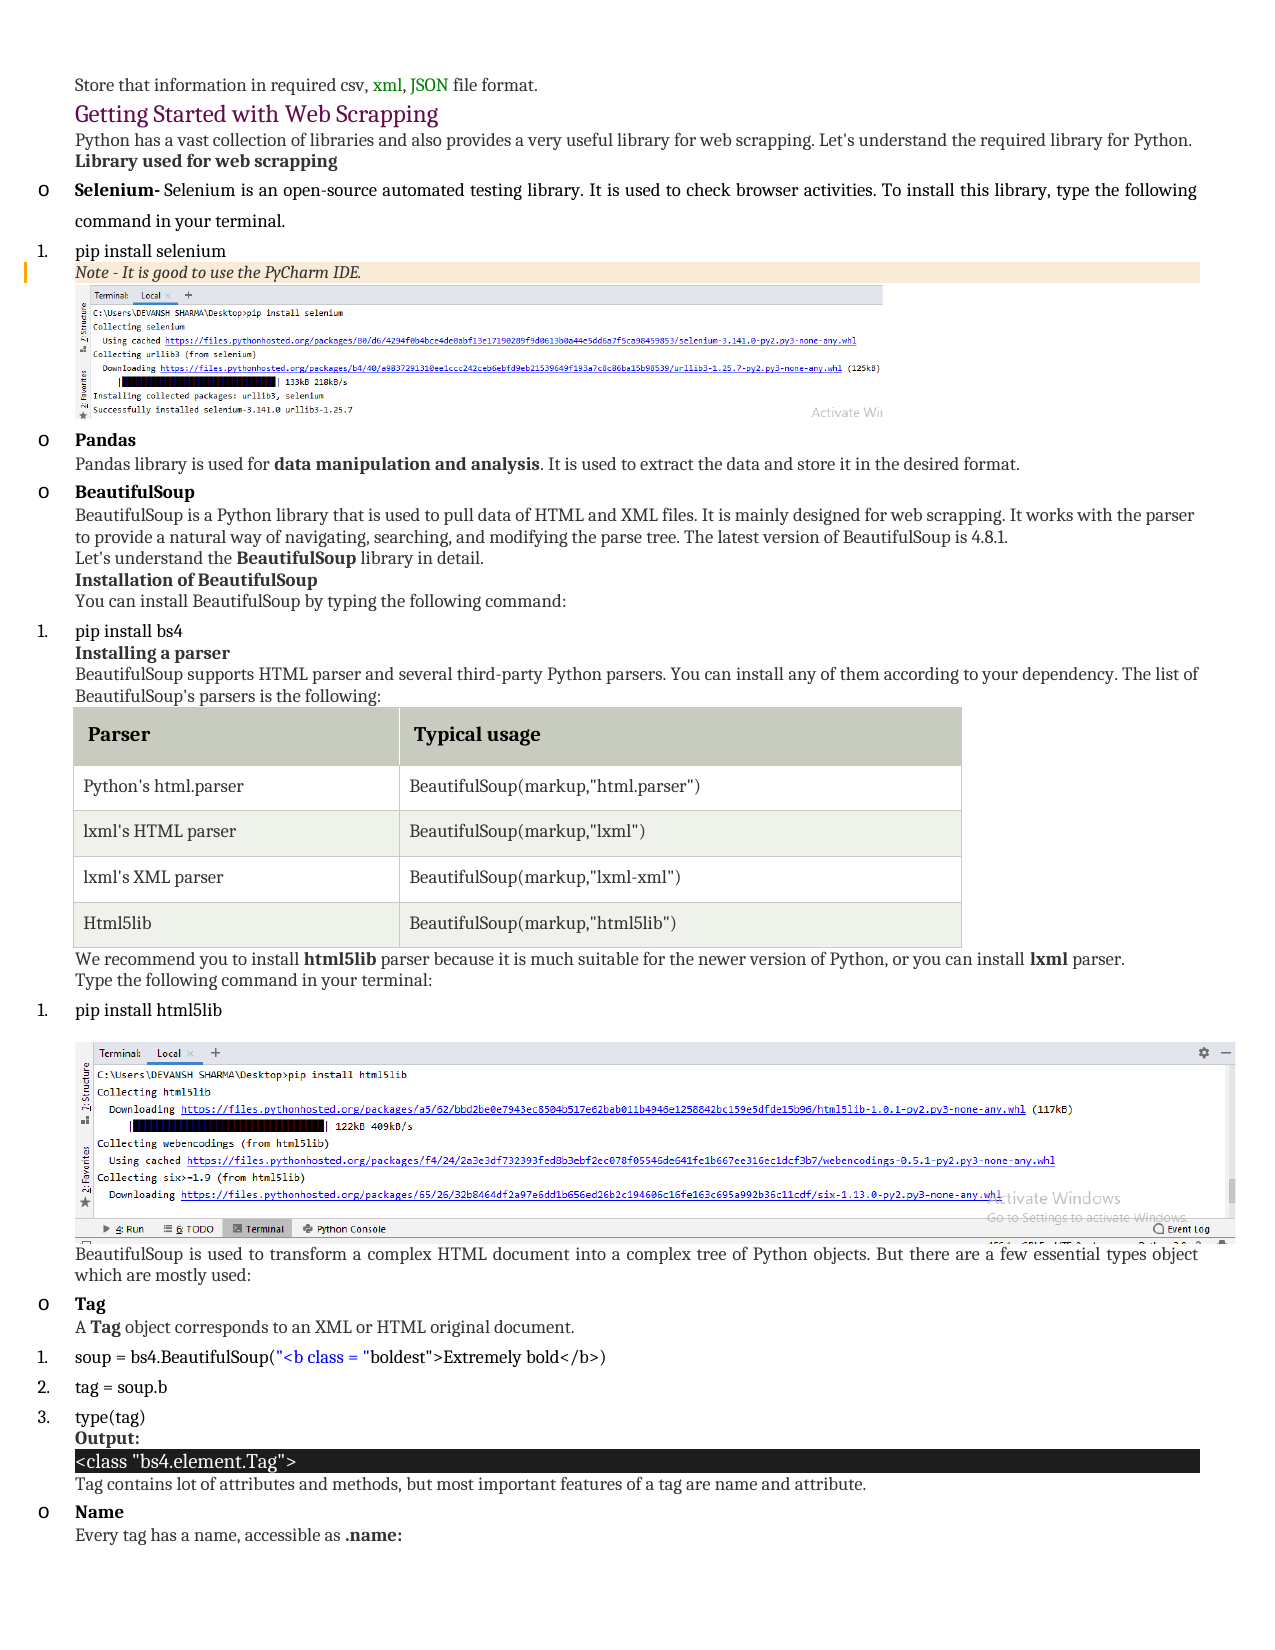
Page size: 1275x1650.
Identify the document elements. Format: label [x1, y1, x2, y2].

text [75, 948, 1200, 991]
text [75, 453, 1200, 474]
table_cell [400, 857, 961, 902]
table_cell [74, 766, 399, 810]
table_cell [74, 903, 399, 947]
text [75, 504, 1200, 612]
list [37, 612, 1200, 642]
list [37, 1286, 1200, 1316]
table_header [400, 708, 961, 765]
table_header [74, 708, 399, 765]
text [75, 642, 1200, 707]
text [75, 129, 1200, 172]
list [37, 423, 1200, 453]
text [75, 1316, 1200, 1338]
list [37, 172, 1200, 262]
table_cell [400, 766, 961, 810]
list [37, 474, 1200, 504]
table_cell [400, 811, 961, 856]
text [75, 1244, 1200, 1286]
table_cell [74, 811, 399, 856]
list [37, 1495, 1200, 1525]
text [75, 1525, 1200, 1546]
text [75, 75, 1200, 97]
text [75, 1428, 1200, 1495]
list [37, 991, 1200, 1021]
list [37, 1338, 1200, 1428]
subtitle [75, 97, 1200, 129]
picture [75, 285, 883, 419]
picture [75, 1042, 1236, 1244]
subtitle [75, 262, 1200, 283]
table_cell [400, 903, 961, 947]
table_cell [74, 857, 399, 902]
